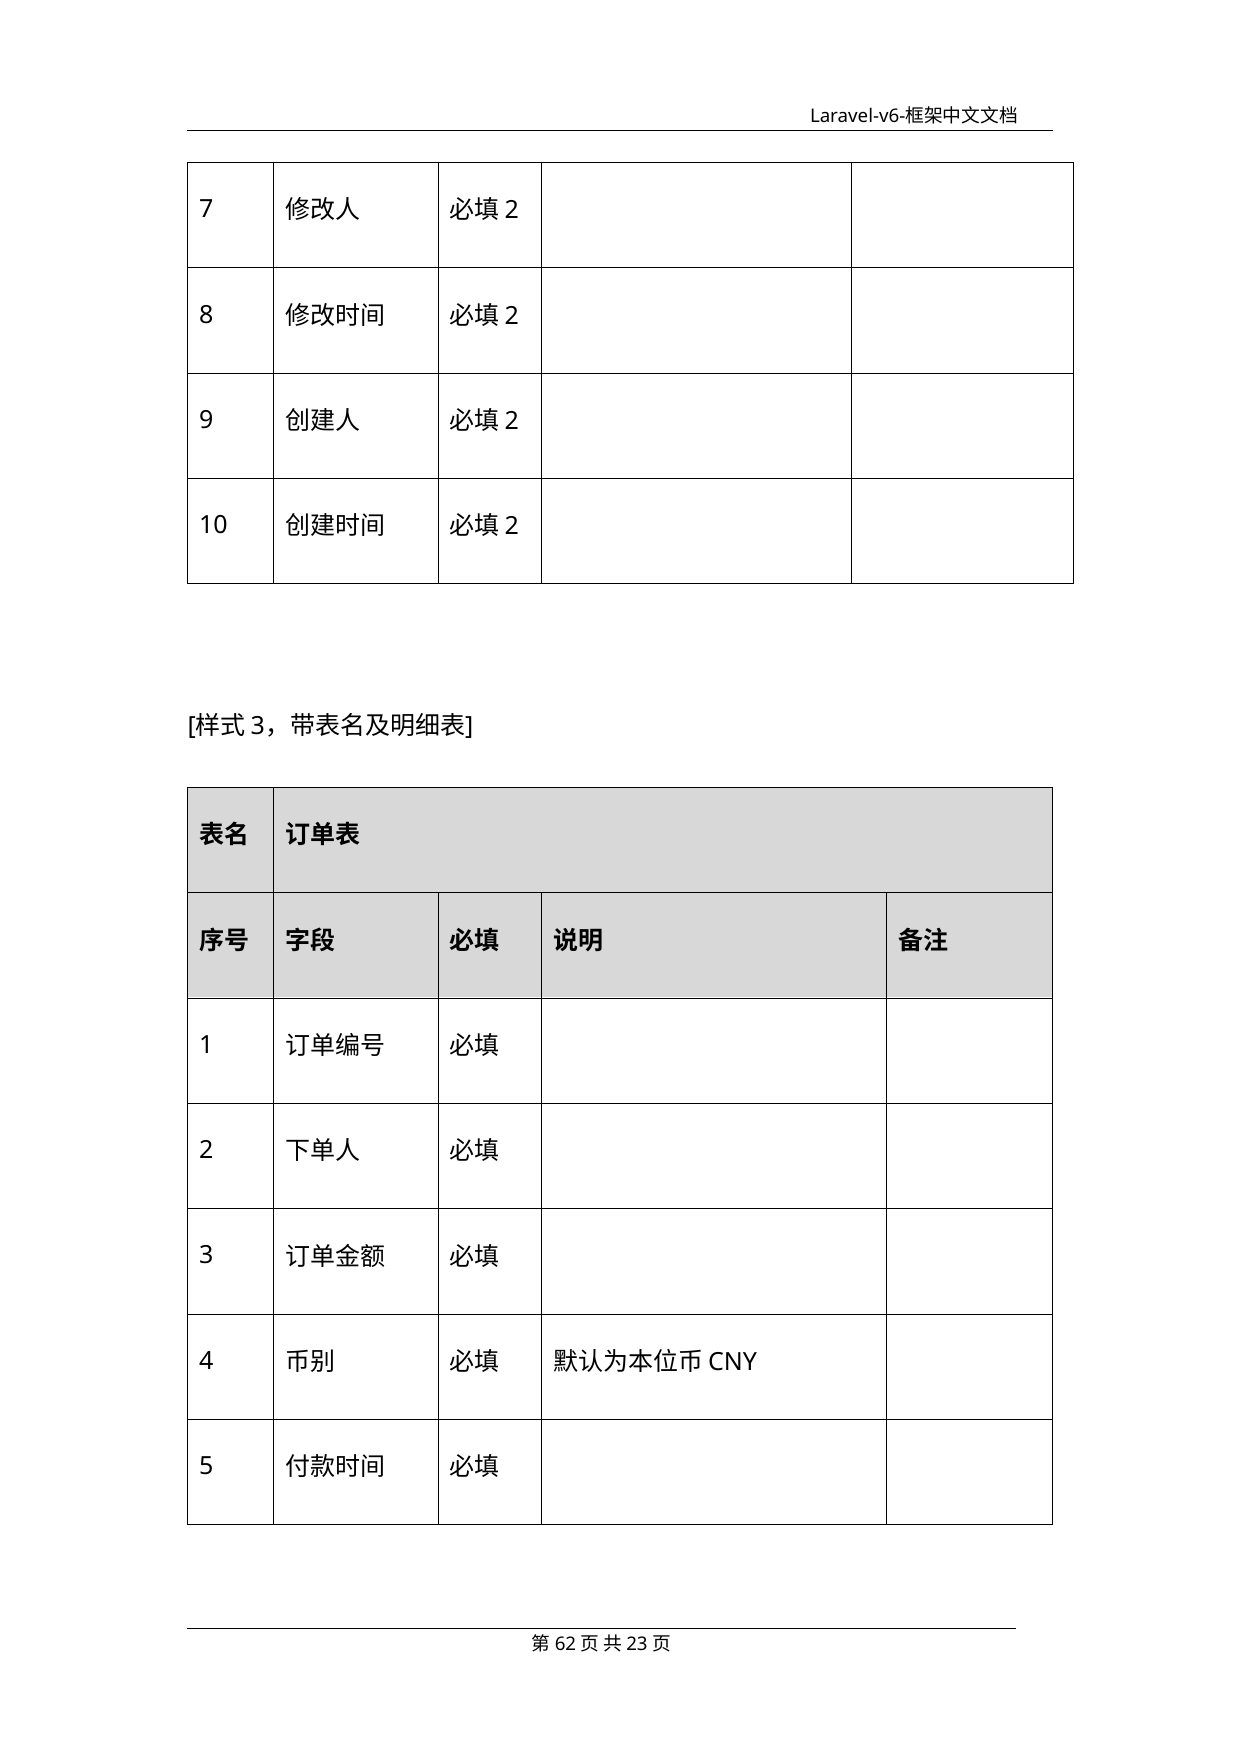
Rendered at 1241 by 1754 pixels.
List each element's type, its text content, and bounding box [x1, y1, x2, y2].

table_cell 下单人 [274, 1104, 438, 1208]
table_cell 7 [188, 163, 273, 267]
table_cell 1 [188, 999, 273, 1103]
table_cell [852, 479, 1073, 583]
table_cell 订单金额 [274, 1209, 438, 1313]
table_cell [542, 374, 851, 478]
table_cell [542, 999, 886, 1103]
table_cell [887, 1209, 1052, 1313]
table_cell [887, 999, 1052, 1103]
table_cell 必填2 [439, 479, 541, 583]
table_cell [542, 479, 851, 583]
table_header 订单表 [274, 788, 1052, 892]
table_cell 币别 [274, 1315, 438, 1419]
table_cell 3 [188, 1209, 273, 1313]
table_cell 修改时间 [274, 268, 438, 373]
table_cell 订单编号 [274, 999, 438, 1103]
table_cell 必填 [439, 1420, 541, 1524]
text [样式3，带表名及明细表] [187, 691, 1053, 756]
table_cell [887, 1315, 1052, 1419]
table_cell 8 [188, 268, 273, 373]
table_cell 必填 [439, 893, 541, 997]
table_cell [887, 1420, 1052, 1524]
table_cell 创建人 [274, 374, 438, 478]
table_cell 10 [188, 479, 273, 583]
table_cell [887, 1104, 1052, 1208]
table_cell [852, 268, 1073, 373]
table_cell 必填 [439, 1315, 541, 1419]
table_cell [852, 163, 1073, 267]
table_cell 默认为本位币CNY [542, 1315, 886, 1419]
table_cell [542, 268, 851, 373]
table_cell 必填2 [439, 163, 541, 267]
table_cell 必填2 [439, 268, 541, 373]
table_cell 备注 [887, 893, 1052, 997]
table_cell [542, 1209, 886, 1313]
table_header 表名 [188, 788, 273, 892]
table_cell [542, 1104, 886, 1208]
table_cell 4 [188, 1315, 273, 1419]
table_cell 必填 [439, 1209, 541, 1313]
table_cell [542, 1420, 886, 1524]
table_cell 5 [188, 1420, 273, 1524]
table_cell [852, 374, 1073, 478]
table_cell 付款时间 [274, 1420, 438, 1524]
table_cell 说明 [542, 893, 886, 997]
table_cell [542, 163, 851, 267]
table_cell 必填2 [439, 374, 541, 478]
table_cell 2 [188, 1104, 273, 1208]
table_cell 9 [188, 374, 273, 478]
table_cell 修改人 [274, 163, 438, 267]
table_cell 必填 [439, 1104, 541, 1208]
table_cell 必填 [439, 999, 541, 1103]
table_cell 创建时间 [274, 479, 438, 583]
table_cell 序号 [188, 893, 273, 997]
table_cell 字段 [274, 893, 438, 997]
